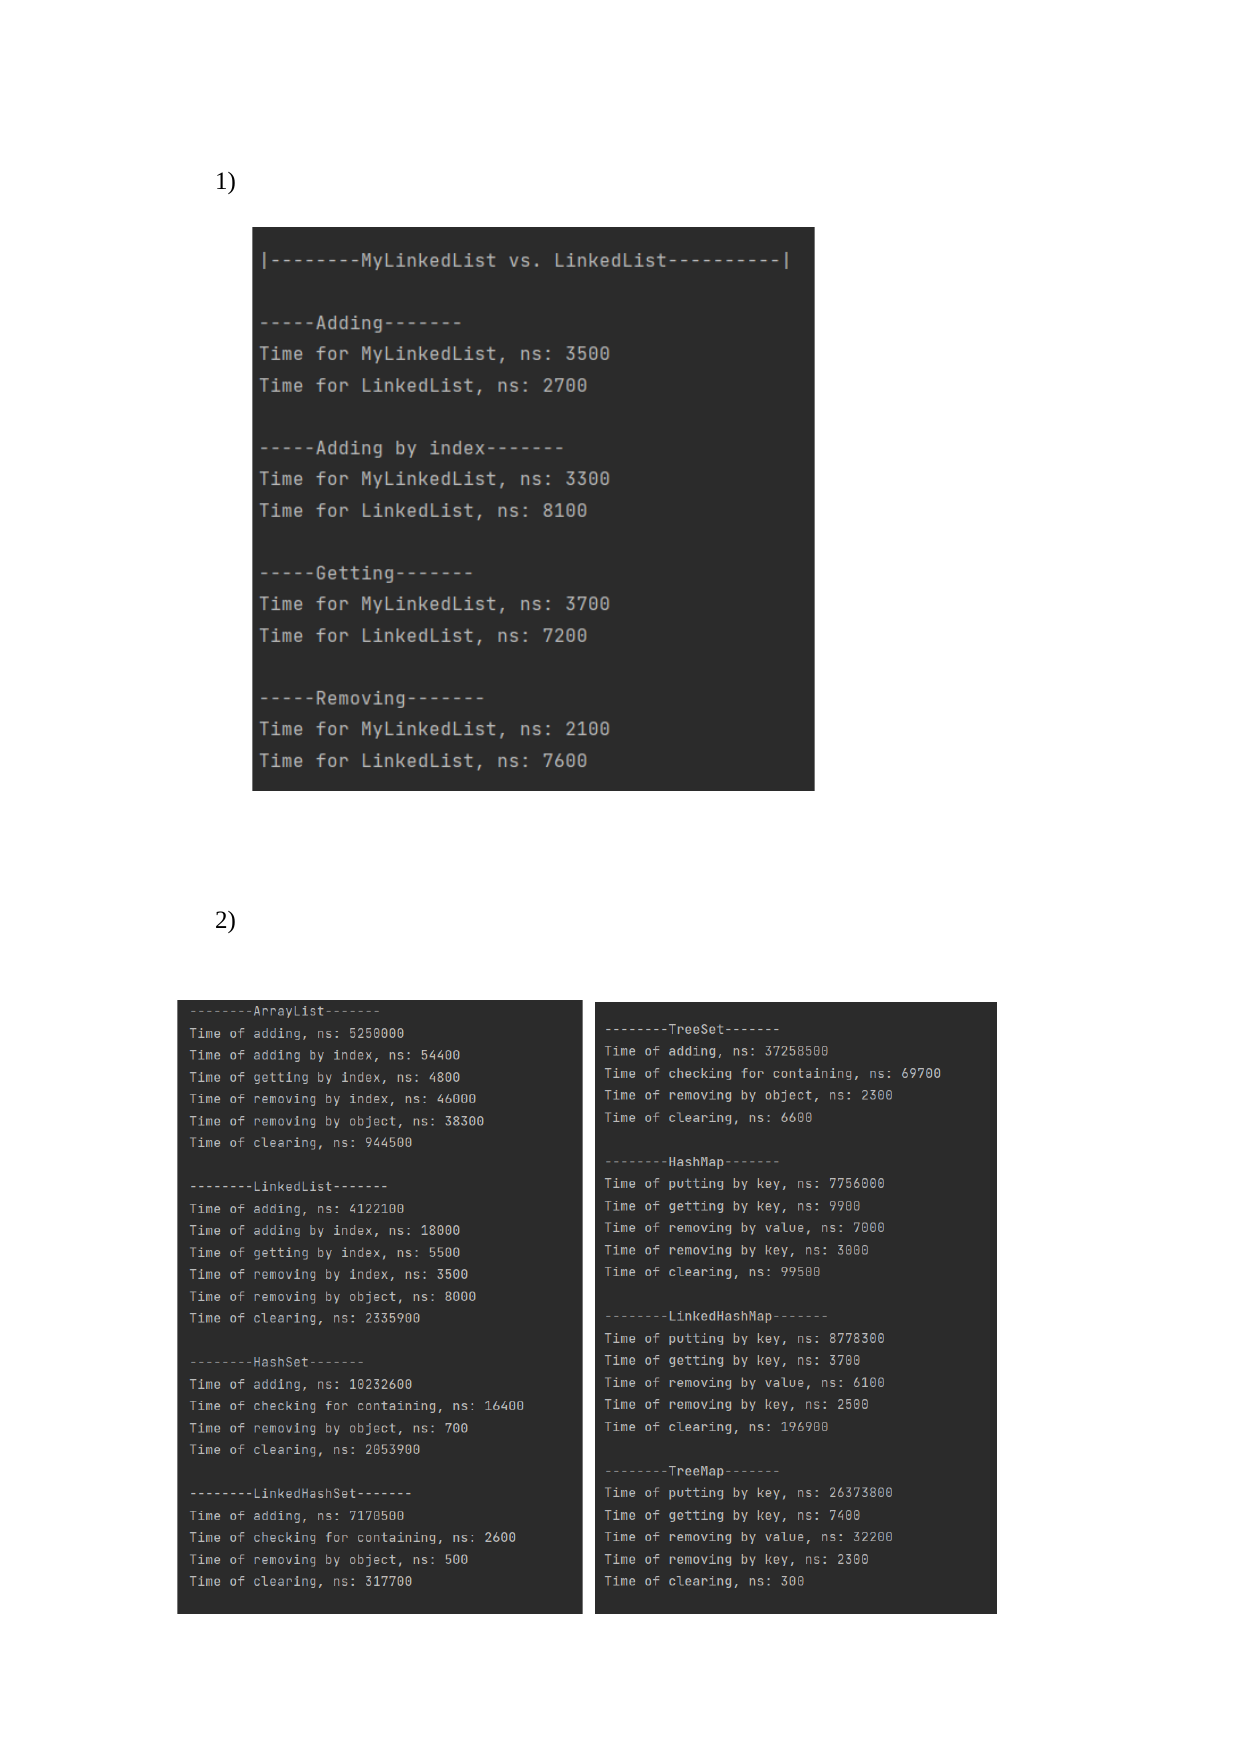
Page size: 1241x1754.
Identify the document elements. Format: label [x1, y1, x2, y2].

picture [595, 1002, 997, 1614]
picture [177, 1000, 583, 1614]
picture [252, 227, 815, 791]
